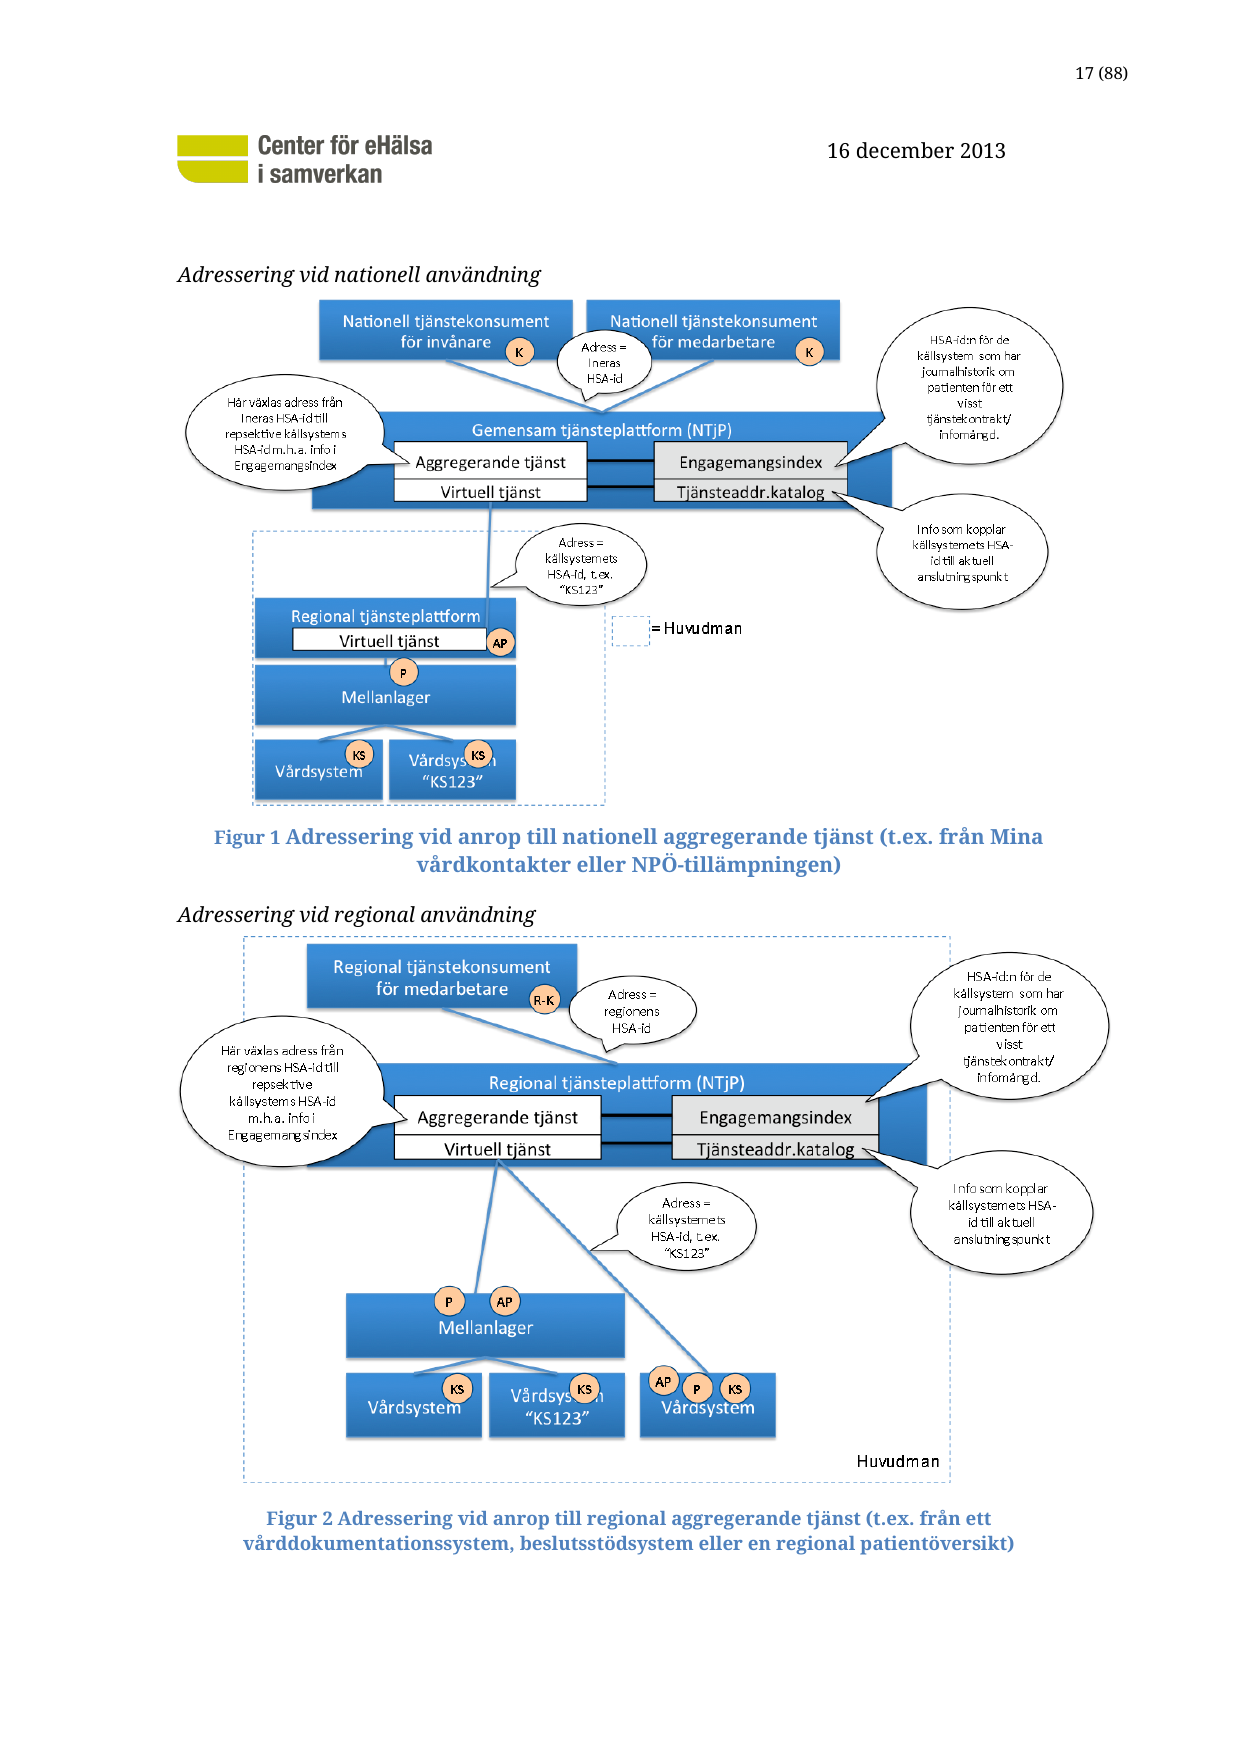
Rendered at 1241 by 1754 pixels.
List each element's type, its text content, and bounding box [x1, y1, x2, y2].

picture [177, 135, 432, 183]
picture [177, 928, 1112, 1493]
text Adressering vid nationell användning [177, 260, 1081, 289]
text Adressering vid regional användning [177, 899, 1081, 928]
picture [177, 289, 1068, 810]
